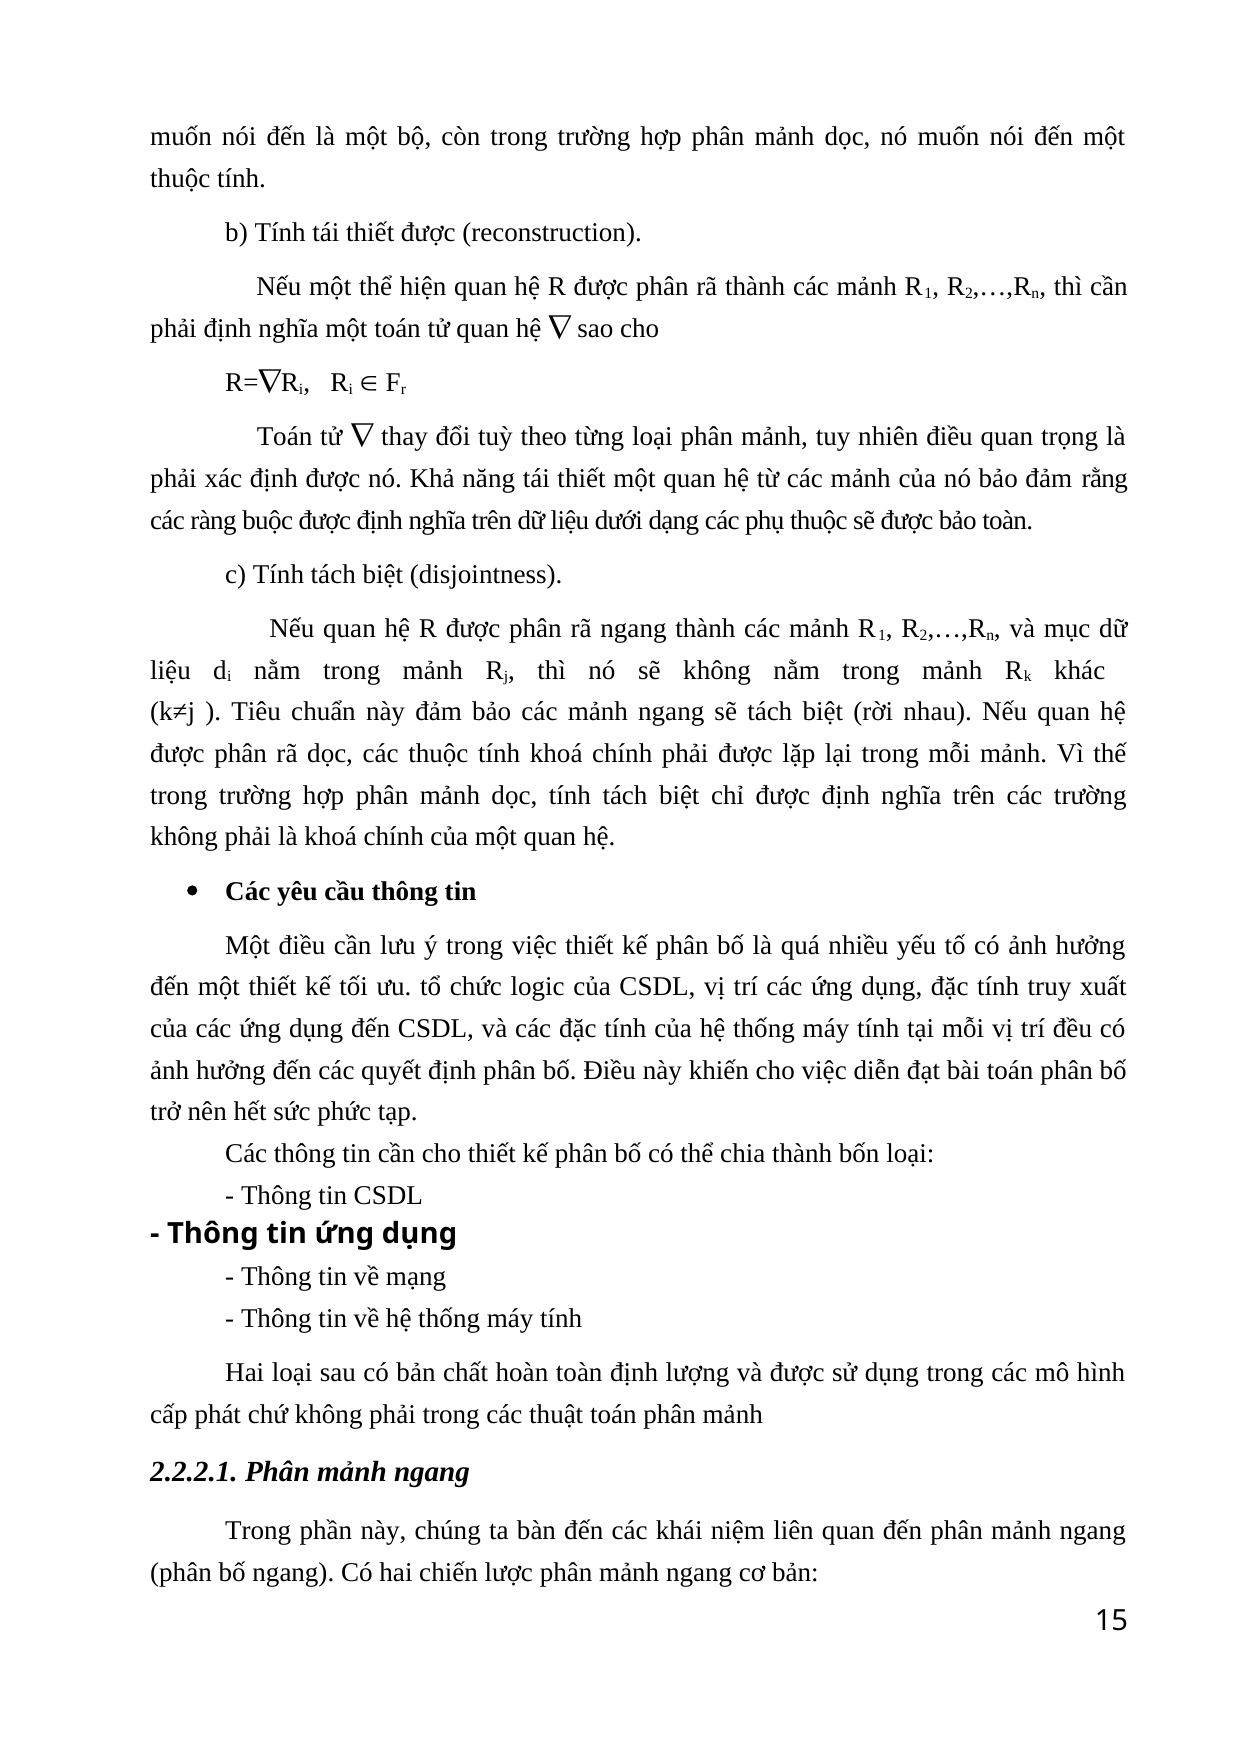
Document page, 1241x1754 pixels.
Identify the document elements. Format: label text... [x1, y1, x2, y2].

text - Thông tin về mạng [150, 1252, 1128, 1294]
text Toán tử thay đổi tuỳ theo từng loại phân mảnh, tuy nhiên điều quan trọng là phải xác định được nó. Khả năng tái thiết một quan hệ từ các mảnh của nó bảo đảm rằng các ràng buộc được định nghĩa trên dữ liệu dưới dạng các phụ thuộc sẽ được bảo toàn. [150, 412, 1128, 537]
text - Thông tin CSDL [150, 1171, 1128, 1212]
text 2.2.2.1. Phân mảnh ngang [150, 1448, 1128, 1490]
text Các thông tin cần cho thiết kế phân bố có thể chia thành bốn loại: [150, 1129, 1128, 1171]
text b) Tính tái thiết được (reconstruction). [150, 208, 1128, 250]
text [150, 112, 1128, 196]
list Các yêu cầu thông tin [187, 867, 1128, 908]
text R= Fr [150, 358, 1128, 400]
text c) Tính tách biệt (disjointness). [150, 550, 1128, 592]
text Nếu quan hệ R được phân rã ngang thành các mảnh R1, R2,…,Rn, và mục dữ liệu di nằm trong mảnh Rj, thì nó sẽ không nằm trong mảnh Rk khác (k≠j ). Tiêu chuẩn này đảm bảo các mảnh ngang sẽ tách biệt (rời nhau). Nếu quan hệ được phân rã dọc, các thuộc tính khoá chính phải được lặp lại trong mỗi mảnh. Vì thế trong trường hợp phân mảnh dọc, tính tách biệt chỉ được định nghĩa trên các trường không phải là khoá chính của một quan hệ. [150, 604, 1128, 854]
text - Thông tin ứng dụng [150, 1212, 1128, 1252]
text Trong phần này, chúng ta bàn đến các khái niệm liên quan đến phân mảnh ngang (phân bố ngang). Có hai chiến lược phân mảnh ngang cơ bản: [150, 1506, 1128, 1590]
text Hai loại sau có bản chất hoàn toàn định lượng và được sử dụng trong các mô hình cấp phát chứ không phải trong các thuật toán phân mảnh [150, 1348, 1128, 1431]
text - Thông tin về hệ thống máy tính [150, 1294, 1128, 1336]
text Một điều cần lưu ý trong việc thiết kế phân bố là quá nhiều yếu tố có ảnh hưởng đến một thiết kế tối ưu. tổ chức logic của CSDL, vị trí các ứng dụng, đặc tính truy xuất của các ứng dụng đến CSDL, và các đặc tính của hệ thống máy tính tại mỗi vị trí đều có ảnh hưởng đến các quyết định phân bố. Điều này khiến cho việc diễn đạt bài toán phân bố trở nên hết sức phức tạp. [150, 921, 1128, 1129]
text Nếu một thể hiện quan hệ R được phân rã thành các mảnh R1, R2,…,Rn, thì cần phải định nghĩa một toán tử quan hệ sao cho [150, 262, 1128, 346]
